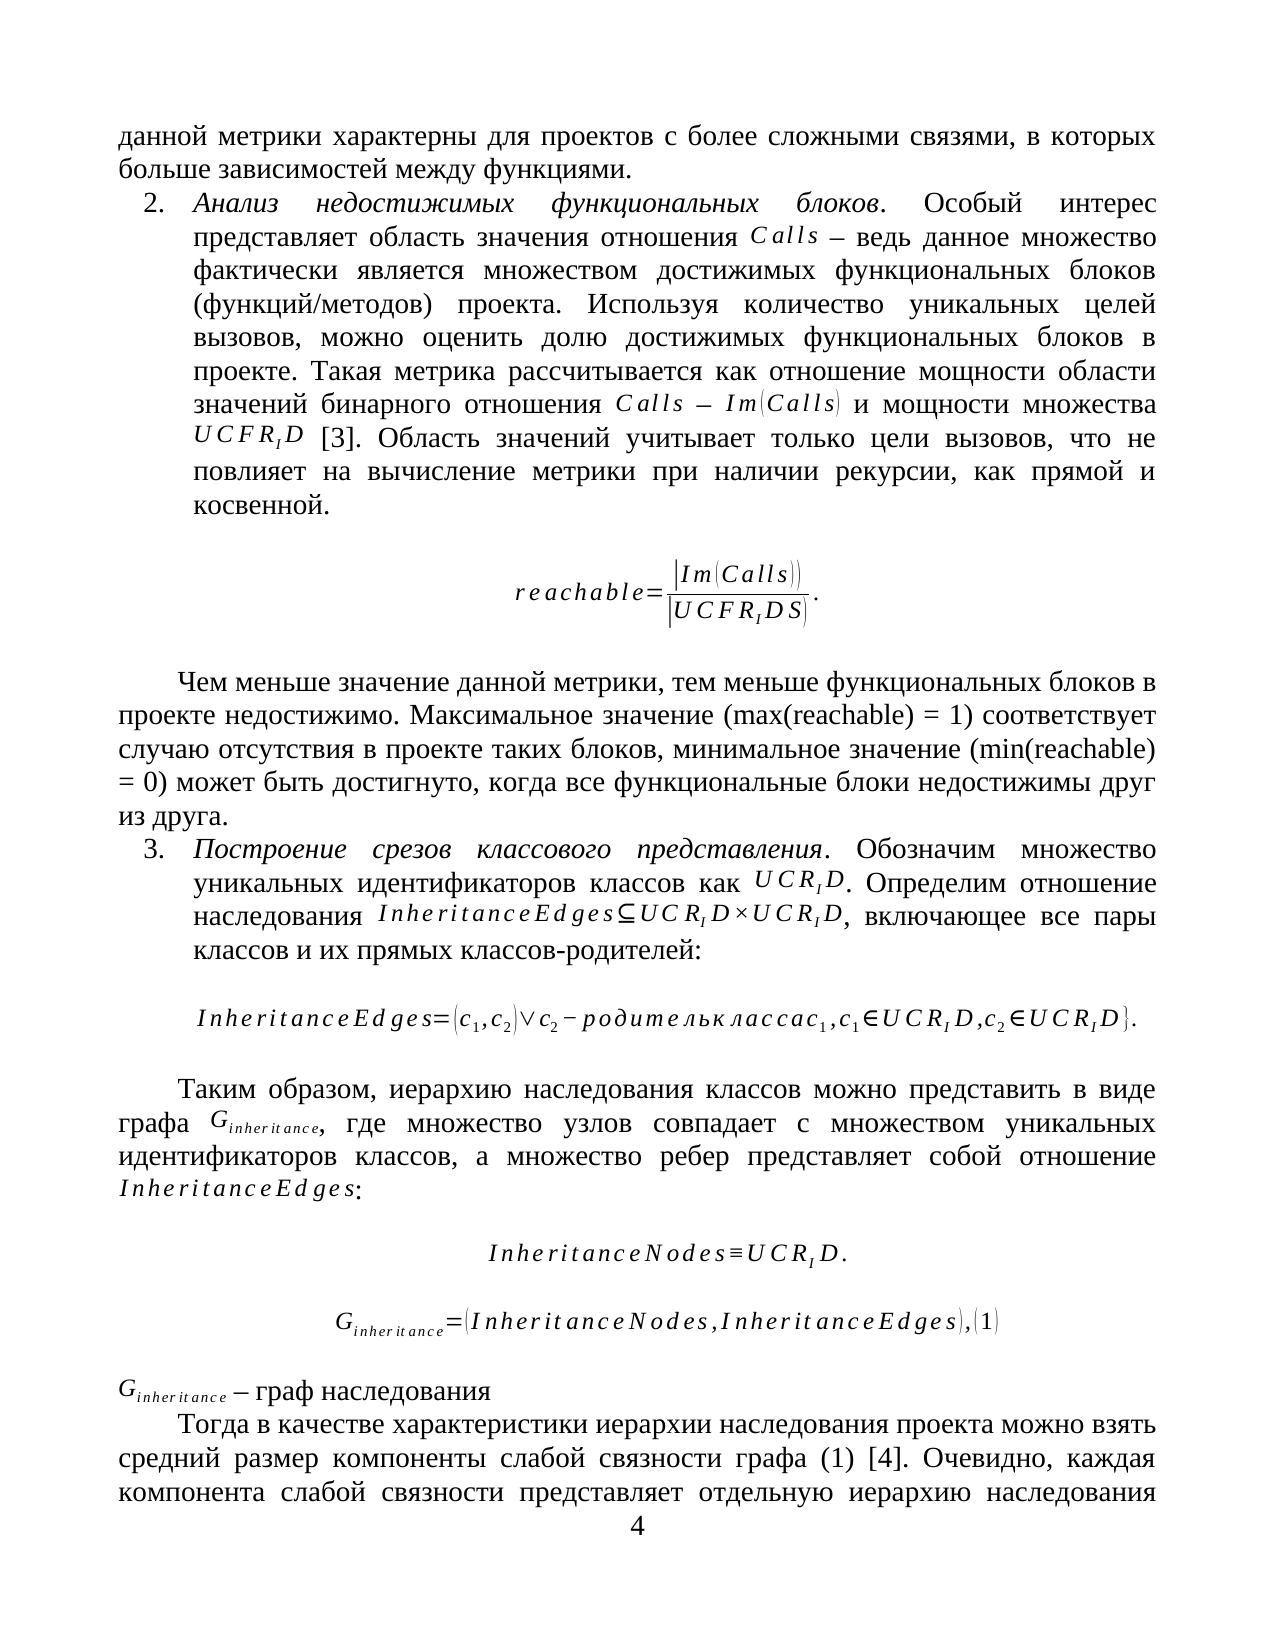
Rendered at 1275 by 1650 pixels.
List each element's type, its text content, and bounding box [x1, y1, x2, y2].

list Построение срезов классового представления. Обозначим множество уникальных идентификаторов классов как . Определим отношение наследования , включающее все пары классов и их прямых классов-родителей: [143, 831, 1157, 966]
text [118, 118, 1157, 185]
text Таким образом, иерархию наследования классов можно представить в виде графа , где множество узлов совпадает с множеством уникальных идентификаторов классов, а множество ребер представляет собой отношение : [118, 1071, 1157, 1239]
text Чем меньше значение данной метрики, тем меньше функциональных блоков в проекте недостижимо. Максимальное значение (max(reachable) = 1) соответствует случаю отсутствия в проекте таких блоков, минимальное значение (min(reachable) = 0) может быть достигнуто, когда все функциональные блоки недостижимы друг из друга. [118, 664, 1157, 831]
list Анализ недостижимых функциональных блоков. Особый интерес представляет область значения отношения – ведь данное множество фактически является множеством достижимых функциональных блоков (функций/методов) проекта. Используя количество уникальных целей вызовов, можно оценить долю достижимых функциональных блоков в проекте. Такая метрика рассчитывается как отношение мощности области значений бинарного отношения – и мощности множества [3]. Область значений учитывает только цели вызовов, что не повлияет на вычисление метрики при наличии рекурсии, как прямой и косвенной. [143, 185, 1157, 521]
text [118, 1407, 1157, 1507]
text – граф наследования [118, 1339, 1157, 1407]
